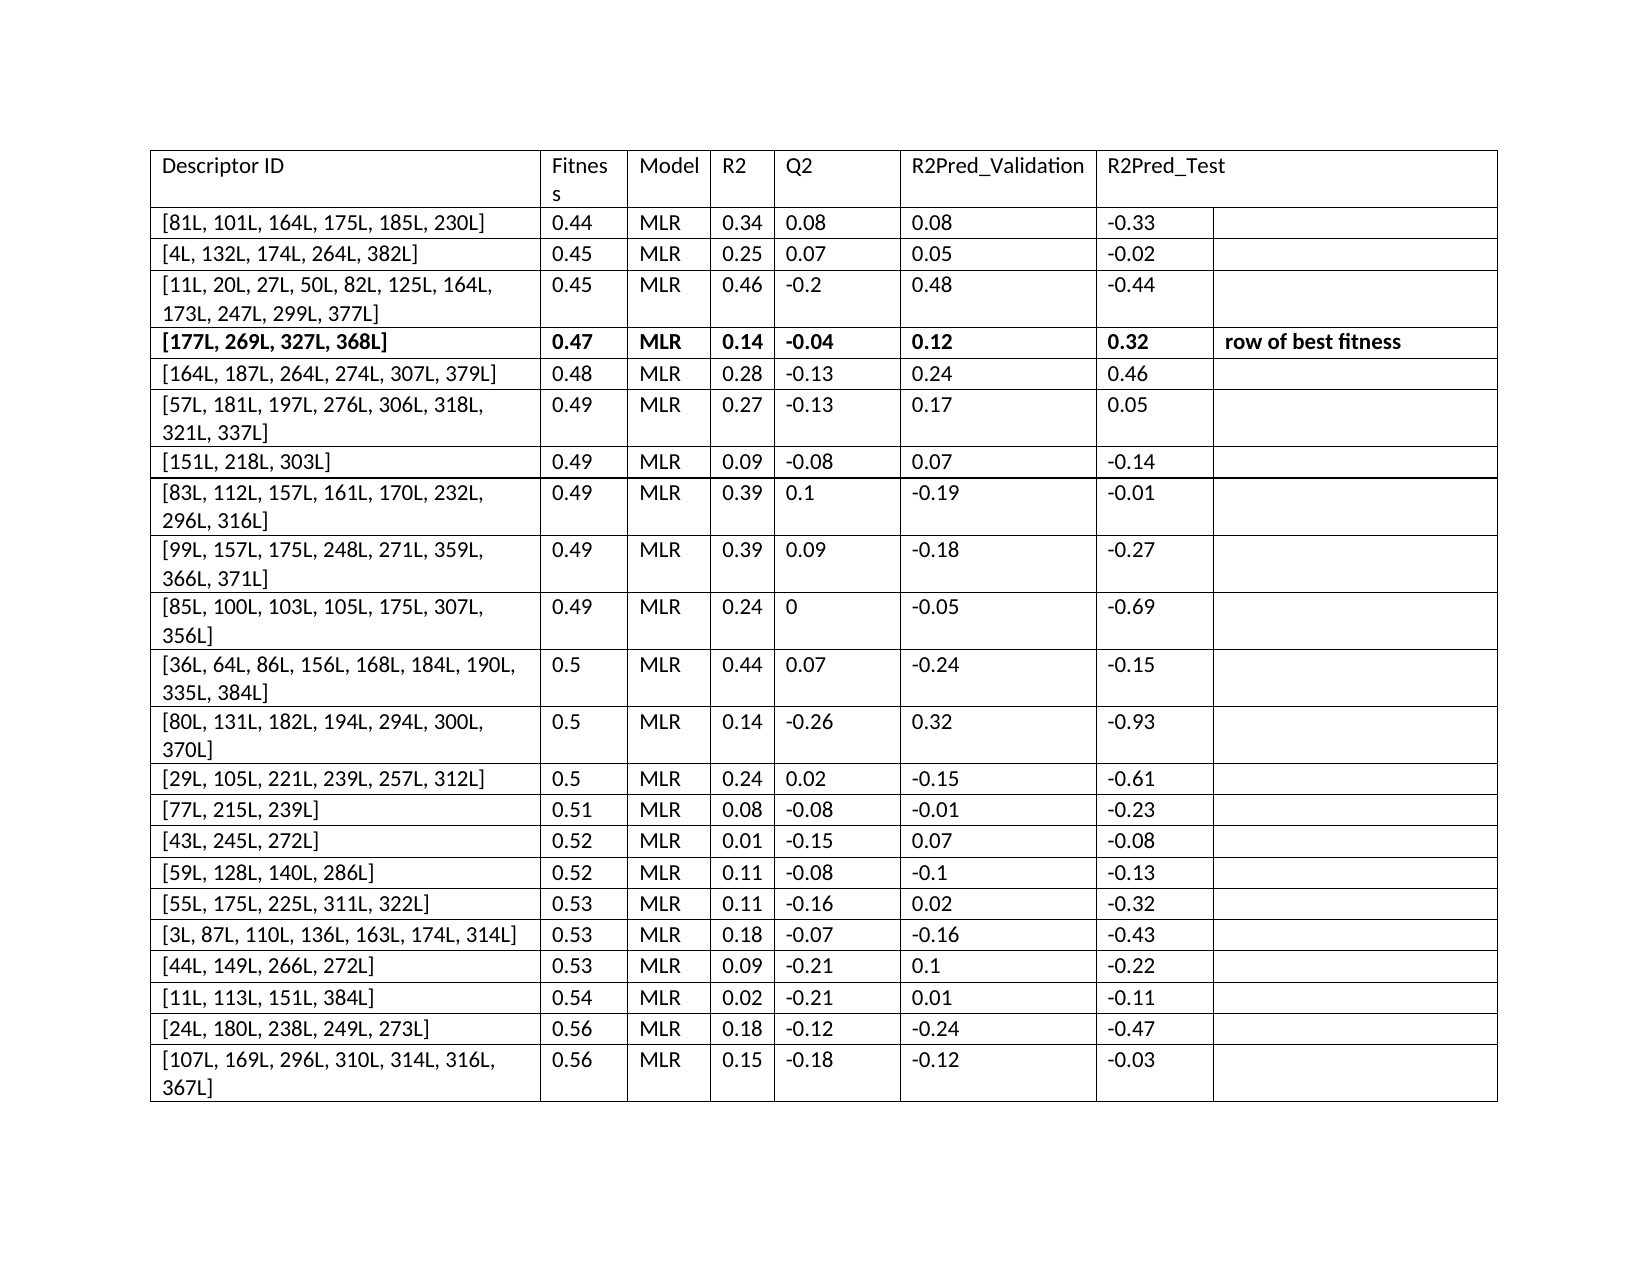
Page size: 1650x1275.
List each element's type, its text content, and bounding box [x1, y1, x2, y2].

table_header Descriptor ID [151, 151, 540, 207]
table_cell -0.61 [1097, 764, 1213, 794]
table_cell MLR [628, 764, 710, 794]
table_header R2 [711, 151, 774, 207]
table_cell [1214, 858, 1497, 888]
table_cell MLR [628, 390, 710, 446]
table_cell -0.08 [775, 795, 900, 825]
table_cell 0.32 [901, 707, 1096, 763]
table_cell -0.21 [775, 983, 900, 1013]
table_cell [77L, 215L, 239L] [151, 795, 540, 825]
table_cell [81L, 101L, 164L, 175L, 185L, 230L] [151, 208, 540, 238]
table_cell -0.16 [775, 889, 900, 919]
table_cell -0.24 [901, 650, 1096, 706]
table_cell MLR [628, 795, 710, 825]
table_cell 0.1 [775, 479, 900, 534]
table_cell -0.93 [1097, 707, 1213, 763]
table_cell 0.46 [1097, 359, 1213, 389]
table_cell [44L, 149L, 266L, 272L] [151, 951, 540, 982]
table_cell 0.02 [711, 983, 774, 1013]
table_cell 0.25 [711, 239, 774, 269]
table_cell 0.09 [775, 536, 900, 592]
table_cell -0.13 [775, 359, 900, 389]
table_cell [1214, 920, 1497, 950]
table_cell 0.07 [901, 826, 1096, 857]
table_cell 0.07 [901, 447, 1096, 477]
table_cell 0.52 [541, 826, 627, 857]
table_cell -0.08 [775, 858, 900, 888]
table_cell 0.07 [775, 239, 900, 269]
table_cell 0.24 [711, 593, 774, 649]
table_cell -0.18 [901, 536, 1096, 592]
table_cell 0.49 [541, 390, 627, 446]
table_cell -0.03 [1097, 1045, 1213, 1101]
table_cell [57L, 181L, 197L, 276L, 306L, 318L, 321L, 337L] [151, 390, 540, 446]
table_cell [164L, 187L, 264L, 274L, 307L, 379L] [151, 359, 540, 389]
table_cell MLR [628, 920, 710, 950]
table_cell -0.13 [775, 390, 900, 446]
table_cell 0 [775, 593, 900, 649]
table_cell MLR [628, 593, 710, 649]
table_cell -0.02 [1097, 239, 1213, 269]
table_cell 0.14 [711, 707, 774, 763]
table_cell 0.53 [541, 889, 627, 919]
table_header Model [628, 151, 710, 207]
table_cell MLR [628, 536, 710, 592]
table_cell [1214, 593, 1497, 649]
table_cell 0.49 [541, 447, 627, 477]
table_header R2Pred_Test [1097, 151, 1497, 207]
table_cell 0.45 [541, 271, 627, 327]
table_cell 0.08 [775, 208, 900, 238]
table_cell -0.16 [901, 920, 1096, 950]
table_cell [1214, 390, 1497, 446]
table_cell [59L, 128L, 140L, 286L] [151, 858, 540, 888]
table_cell row of best fitness [1214, 328, 1497, 358]
table_cell -0.27 [1097, 536, 1213, 592]
table_cell 0.08 [711, 795, 774, 825]
table_cell 0.05 [901, 239, 1096, 269]
table_cell [1214, 826, 1497, 857]
table_cell -0.33 [1097, 208, 1213, 238]
table_cell [1214, 536, 1497, 592]
table_cell -0.11 [1097, 983, 1213, 1013]
table_cell [83L, 112L, 157L, 161L, 170L, 232L, 296L, 316L] [151, 479, 540, 534]
table_cell MLR [628, 239, 710, 269]
table_cell 0.45 [541, 239, 627, 269]
table_cell 0.11 [711, 889, 774, 919]
table_cell 0.5 [541, 650, 627, 706]
table_cell [85L, 100L, 103L, 105L, 175L, 307L, 356L] [151, 593, 540, 649]
table_cell 0.56 [541, 1045, 627, 1101]
table_cell 0.05 [1097, 390, 1213, 446]
table_cell 0.49 [541, 479, 627, 534]
table_cell MLR [628, 858, 710, 888]
table_cell [1214, 208, 1497, 238]
table_cell MLR [628, 479, 710, 534]
table_cell 0.15 [711, 1045, 774, 1101]
table_cell [55L, 175L, 225L, 311L, 322L] [151, 889, 540, 919]
table_cell 0.5 [541, 764, 627, 794]
table_cell MLR [628, 707, 710, 763]
table_cell 0.49 [541, 593, 627, 649]
table_cell 0.39 [711, 536, 774, 592]
table_cell 0.08 [901, 208, 1096, 238]
table_cell -0.08 [1097, 826, 1213, 857]
table_cell [1214, 764, 1497, 794]
table_cell [107L, 169L, 296L, 310L, 314L, 316L, 367L] [151, 1045, 540, 1101]
table_cell [99L, 157L, 175L, 248L, 271L, 359L, 366L, 371L] [151, 536, 540, 592]
table_cell [24L, 180L, 238L, 249L, 273L] [151, 1014, 540, 1044]
table_cell -0.05 [901, 593, 1096, 649]
table_cell -0.69 [1097, 593, 1213, 649]
table_cell MLR [628, 983, 710, 1013]
table_cell MLR [628, 889, 710, 919]
table_cell 0.02 [901, 889, 1096, 919]
table_cell 0.47 [541, 328, 627, 358]
table_cell [1214, 650, 1497, 706]
table_cell [1214, 447, 1497, 477]
table_cell -0.2 [775, 271, 900, 327]
table_cell 0.24 [711, 764, 774, 794]
table_cell -0.32 [1097, 889, 1213, 919]
table_cell 0.12 [901, 328, 1096, 358]
table_cell [11L, 20L, 27L, 50L, 82L, 125L, 164L, 173L, 247L, 299L, 377L] [151, 271, 540, 327]
table_cell [36L, 64L, 86L, 156L, 168L, 184L, 190L, 335L, 384L] [151, 650, 540, 706]
table_cell 0.5 [541, 707, 627, 763]
table_cell -0.13 [1097, 858, 1213, 888]
table_cell 0.24 [901, 359, 1096, 389]
table_cell MLR [628, 208, 710, 238]
table_cell [1214, 479, 1497, 534]
table_cell 0.27 [711, 390, 774, 446]
table_cell 0.17 [901, 390, 1096, 446]
table_cell -0.43 [1097, 920, 1213, 950]
table_header Q2 [775, 151, 900, 207]
table_cell 0.07 [775, 650, 900, 706]
table_cell -0.1 [901, 858, 1096, 888]
table_cell 0.14 [711, 328, 774, 358]
table_cell 0.02 [775, 764, 900, 794]
table_cell 0.18 [711, 1014, 774, 1044]
table_cell 0.51 [541, 795, 627, 825]
table_cell -0.26 [775, 707, 900, 763]
table_cell [1214, 1045, 1497, 1101]
table_cell -0.08 [775, 447, 900, 477]
table_cell -0.12 [775, 1014, 900, 1044]
table_cell 0.01 [901, 983, 1096, 1013]
table_cell MLR [628, 650, 710, 706]
table_cell -0.01 [1097, 479, 1213, 534]
table_cell 0.52 [541, 858, 627, 888]
table_cell [1214, 951, 1497, 982]
table_cell MLR [628, 1014, 710, 1044]
table_cell [11L, 113L, 151L, 384L] [151, 983, 540, 1013]
table_cell 0.09 [711, 447, 774, 477]
table_cell 0.01 [711, 826, 774, 857]
table_cell 0.44 [541, 208, 627, 238]
table_cell 0.34 [711, 208, 774, 238]
table_cell -0.07 [775, 920, 900, 950]
table_cell MLR [628, 271, 710, 327]
table_cell -0.01 [901, 795, 1096, 825]
table_cell -0.22 [1097, 951, 1213, 982]
table_cell -0.21 [775, 951, 900, 982]
table_cell MLR [628, 328, 710, 358]
table_cell [1214, 889, 1497, 919]
table_cell -0.12 [901, 1045, 1096, 1101]
table_cell 0.46 [711, 271, 774, 327]
table_cell -0.15 [901, 764, 1096, 794]
table_cell [1214, 1014, 1497, 1044]
table_cell [1214, 795, 1497, 825]
table_cell -0.18 [775, 1045, 900, 1101]
table_cell 0.56 [541, 1014, 627, 1044]
table_header R2Pred_Validation [901, 151, 1096, 207]
table_cell [1214, 707, 1497, 763]
table_cell [1214, 359, 1497, 389]
table_cell [1214, 271, 1497, 327]
table_header Fitness [541, 151, 627, 207]
table_cell 0.1 [901, 951, 1096, 982]
table_cell 0.09 [711, 951, 774, 982]
table_cell [80L, 131L, 182L, 194L, 294L, 300L, 370L] [151, 707, 540, 763]
table_cell -0.23 [1097, 795, 1213, 825]
table_cell 0.32 [1097, 328, 1213, 358]
table_cell MLR [628, 1045, 710, 1101]
table_cell 0.44 [711, 650, 774, 706]
table_cell -0.24 [901, 1014, 1096, 1044]
table_cell 0.18 [711, 920, 774, 950]
table_cell -0.14 [1097, 447, 1213, 477]
table_cell MLR [628, 951, 710, 982]
table_cell 0.48 [901, 271, 1096, 327]
table_cell 0.28 [711, 359, 774, 389]
table_cell [1214, 983, 1497, 1013]
table_cell [177L, 269L, 327L, 368L] [151, 328, 540, 358]
table_cell 0.48 [541, 359, 627, 389]
table_cell -0.04 [775, 328, 900, 358]
table_cell 0.49 [541, 536, 627, 592]
table_cell -0.15 [1097, 650, 1213, 706]
table_cell -0.44 [1097, 271, 1213, 327]
table_cell [29L, 105L, 221L, 239L, 257L, 312L] [151, 764, 540, 794]
table_cell -0.19 [901, 479, 1096, 534]
table_cell 0.11 [711, 858, 774, 888]
table_cell MLR [628, 359, 710, 389]
table_cell 0.53 [541, 920, 627, 950]
table_cell 0.53 [541, 951, 627, 982]
table_cell MLR [628, 447, 710, 477]
table_cell [1214, 239, 1497, 269]
table_cell [43L, 245L, 272L] [151, 826, 540, 857]
table_cell 0.54 [541, 983, 627, 1013]
table_cell [151L, 218L, 303L] [151, 447, 540, 477]
table_cell -0.15 [775, 826, 900, 857]
table_cell -0.47 [1097, 1014, 1213, 1044]
table_cell [4L, 132L, 174L, 264L, 382L] [151, 239, 540, 269]
table_cell [3L, 87L, 110L, 136L, 163L, 174L, 314L] [151, 920, 540, 950]
table_cell 0.39 [711, 479, 774, 534]
table_cell MLR [628, 826, 710, 857]
